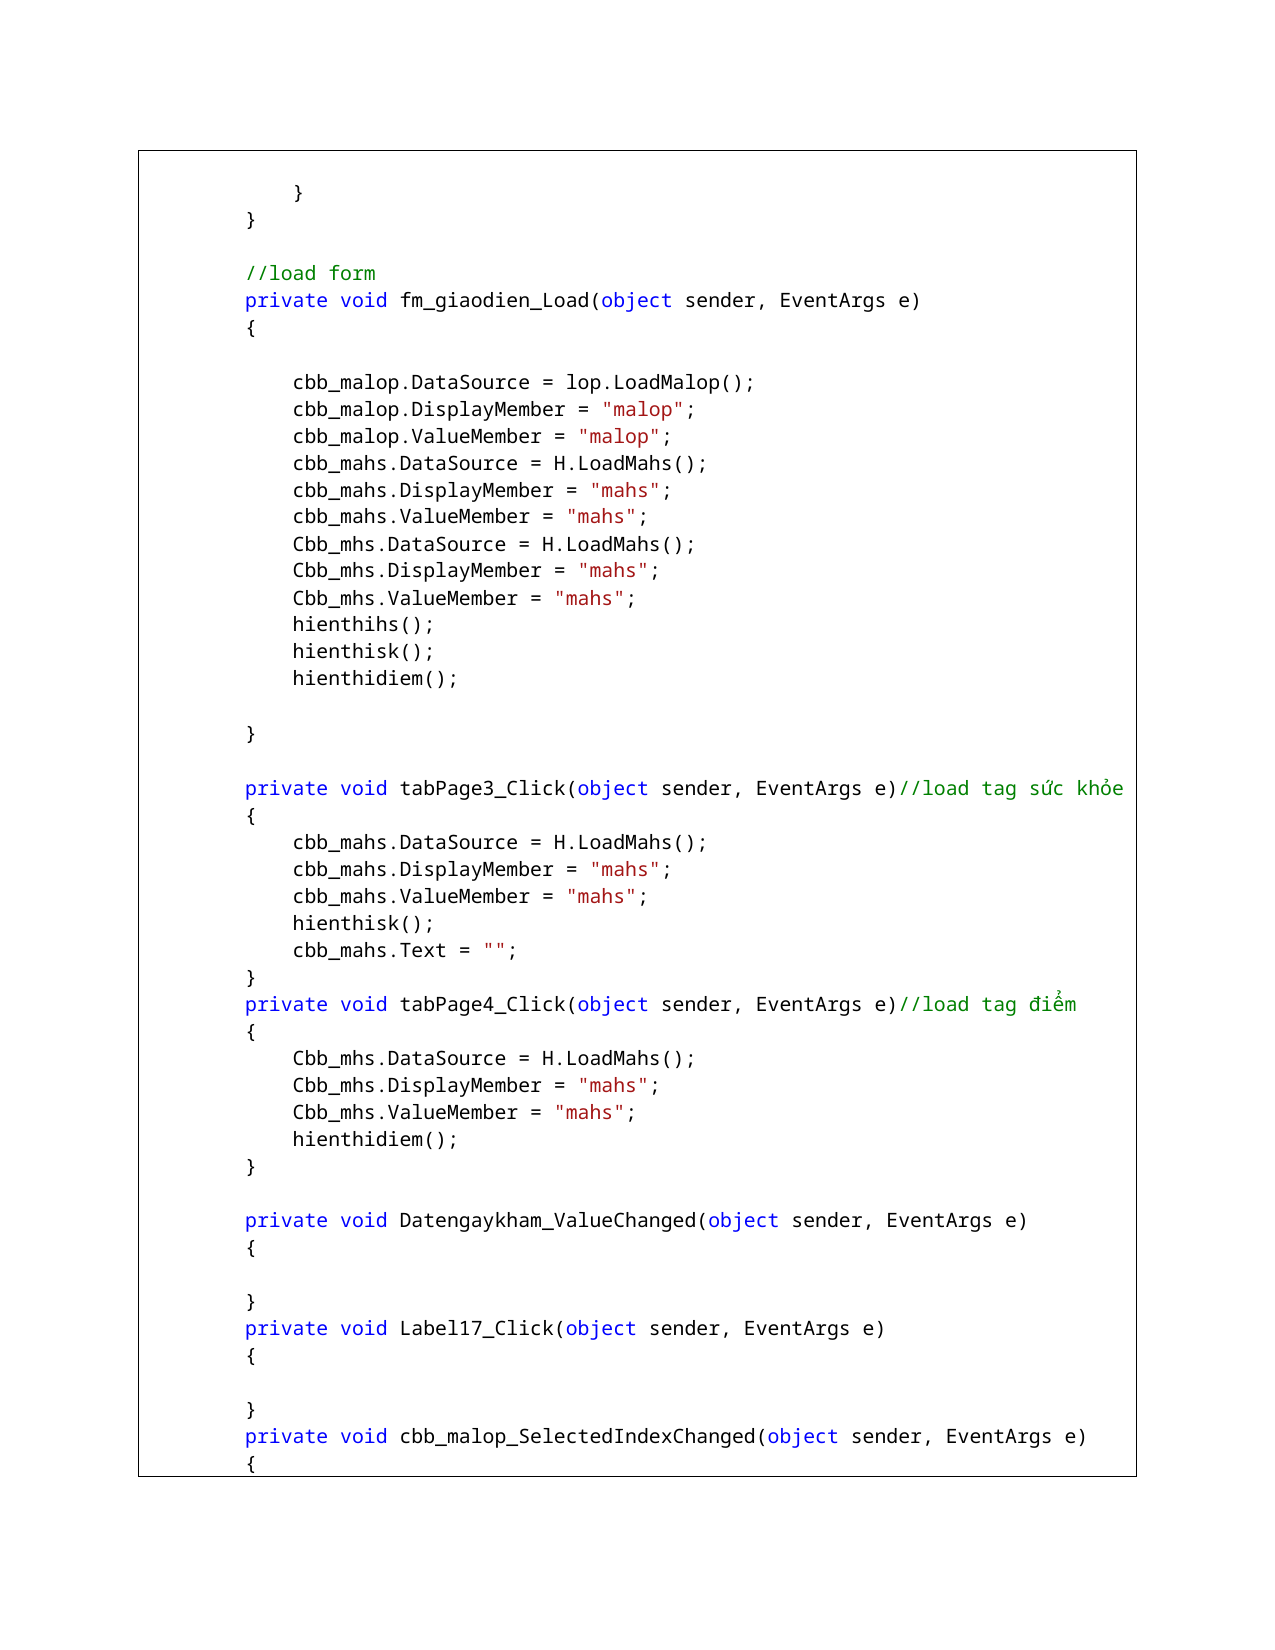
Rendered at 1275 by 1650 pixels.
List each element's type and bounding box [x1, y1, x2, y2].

table_header [139, 151, 1136, 1476]
